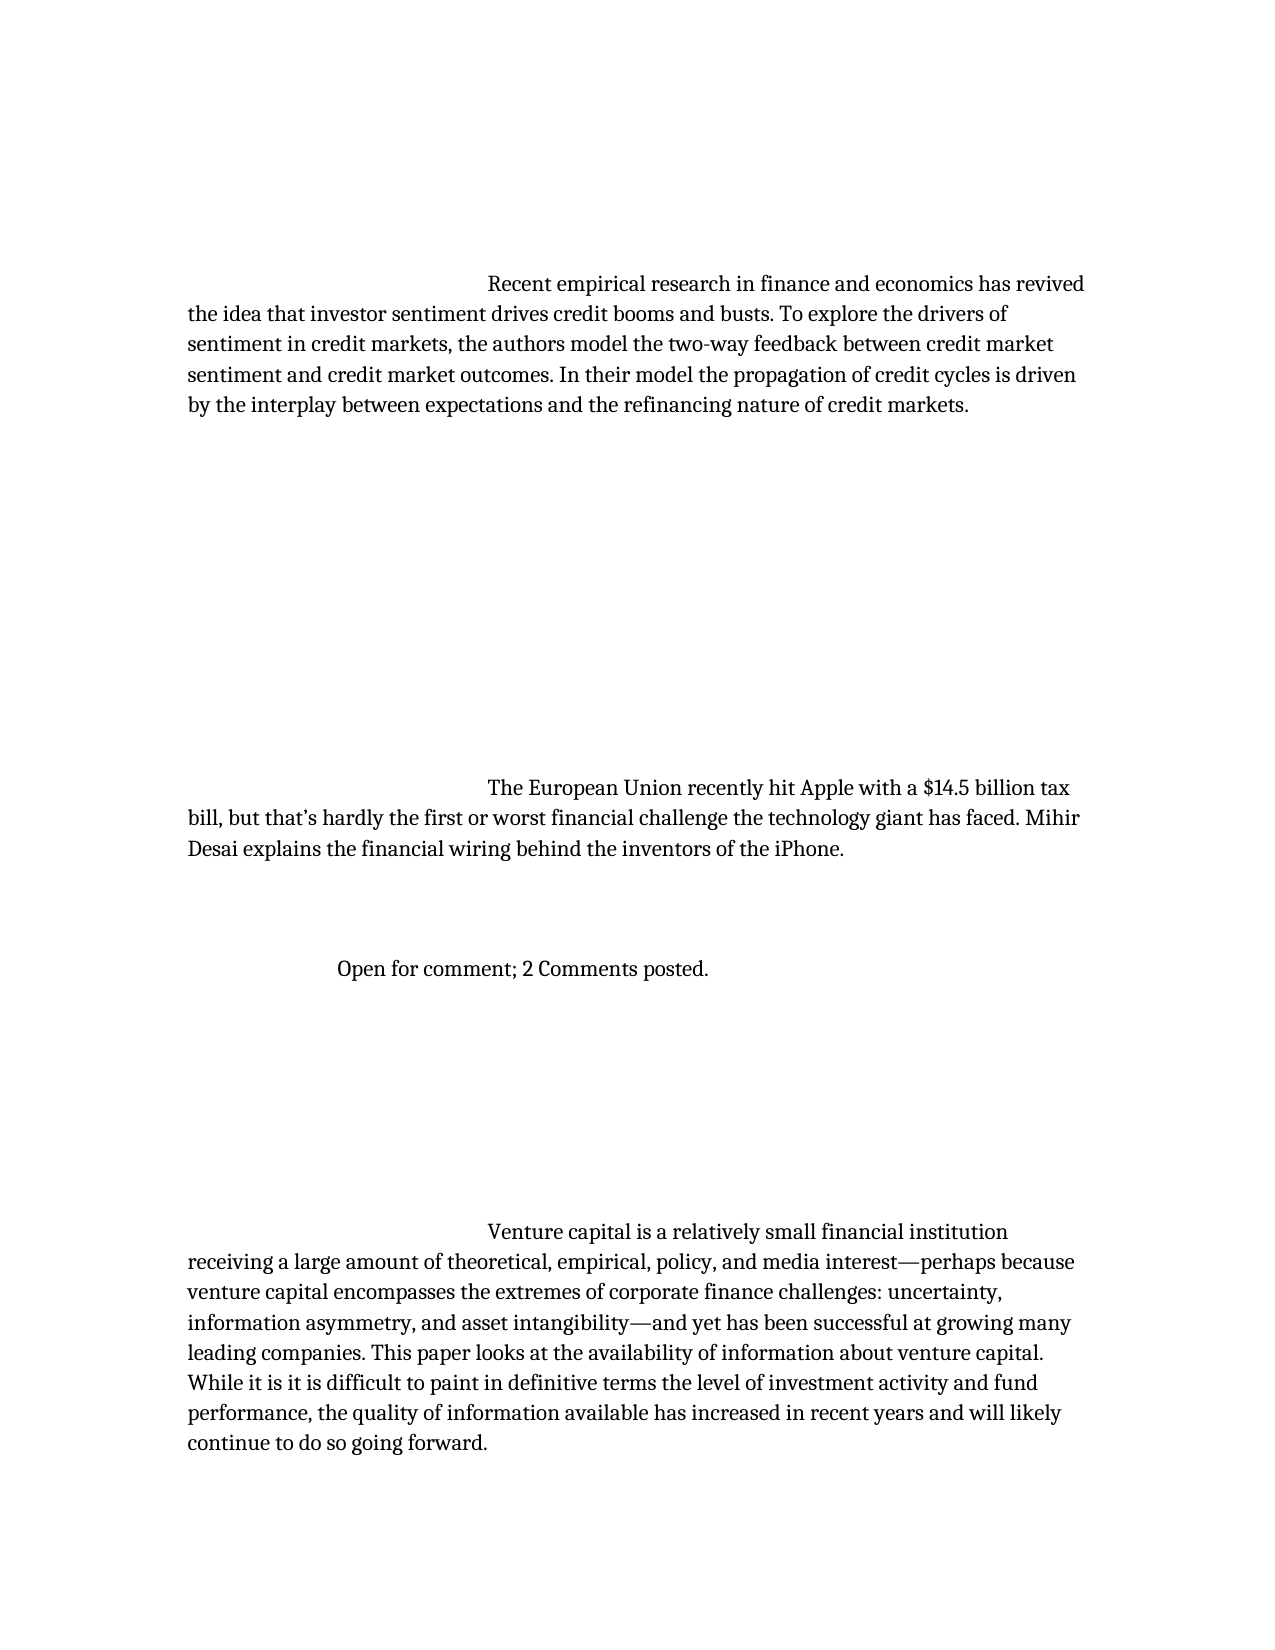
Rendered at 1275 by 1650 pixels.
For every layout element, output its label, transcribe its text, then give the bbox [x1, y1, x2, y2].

text Recent empirical research in finance and economics has revived the idea that investor sentiment drives credit booms and busts. To explore the drivers of sentiment in credit markets, the authors model the two-way feedback between credit market sentiment and credit market outcomes. In their model the propagation of credit cycles is driven by the interplay between expectations and the refinancing nature of credit markets. [187, 150, 1087, 629]
text The European Union recently hit Apple with a $14.5 billion tax bill, but that’s hardly the first or worst financial challenge the technology giant has faced. Mihir Desai explains the financial wiring behind the inventors of the iPhone. Open for comment; 2 Comments posted. [187, 654, 1087, 1073]
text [187, 1098, 1087, 1487]
